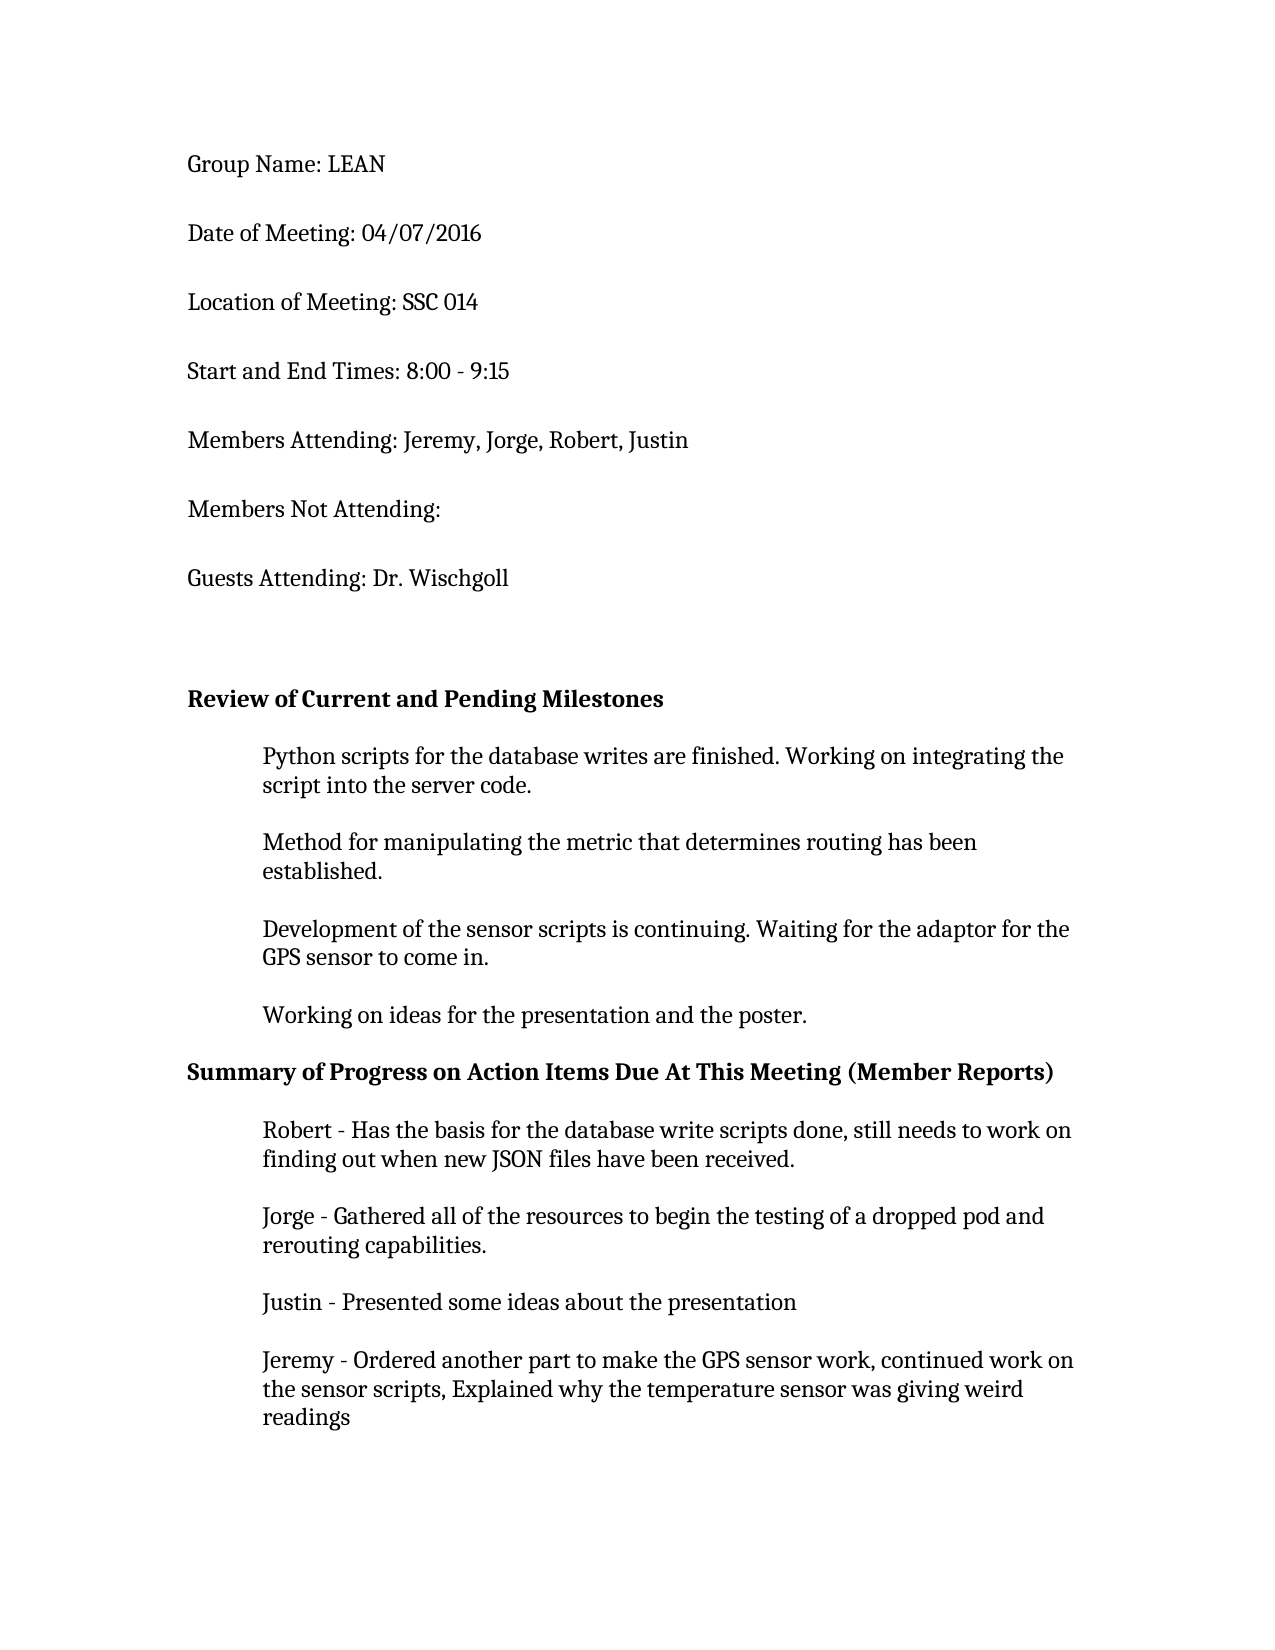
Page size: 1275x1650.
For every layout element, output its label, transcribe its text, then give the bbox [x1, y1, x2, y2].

text Date of Meeting: 04/07/2016 [187, 219, 1087, 248]
text Robert - Has the basis for the database write scripts done, still needs to work on finding out when new JSON files have been received. [262, 1116, 1087, 1173]
text Summary of Progress on Action Items Due At This Meeting (Member Reports) [187, 1058, 1087, 1087]
text Guests Attending: Dr. Wischgoll [187, 564, 1087, 592]
text Members Not Attending: [187, 495, 1087, 523]
text Start and End Times: 8:00 - 9:15 [187, 357, 1087, 386]
text Group Name: LEAN [187, 150, 1087, 179]
text Python scripts for the database writes are finished. Working on integrating the script into the server code. [262, 742, 1087, 799]
text Location of Meeting: SSC 014 [187, 288, 1087, 317]
text Working on ideas for the presentation and the poster. [187, 1001, 1087, 1029]
text Development of the sensor scripts is continuing. Waiting for the adaptor for the GPS sensor to come in. [262, 914, 1087, 972]
text Members Attending: Jeremy, Jorge, Robert, Justin [187, 426, 1087, 454]
text Justin - Presented some ideas about the presentation [262, 1288, 1087, 1317]
text Review of Current and Pending Milestones [187, 684, 1087, 713]
text Jeremy - Ordered another part to make the GPS sensor work, continued work on the sensor scripts, Explained why the temperature sensor was giving weird readings [262, 1346, 1087, 1432]
text Method for manipulating the metric that determines routing has been established. [262, 828, 1087, 886]
text Jorge - Gathered all of the resources to begin the testing of a dropped pod and rerouting capabilities. [262, 1202, 1087, 1259]
